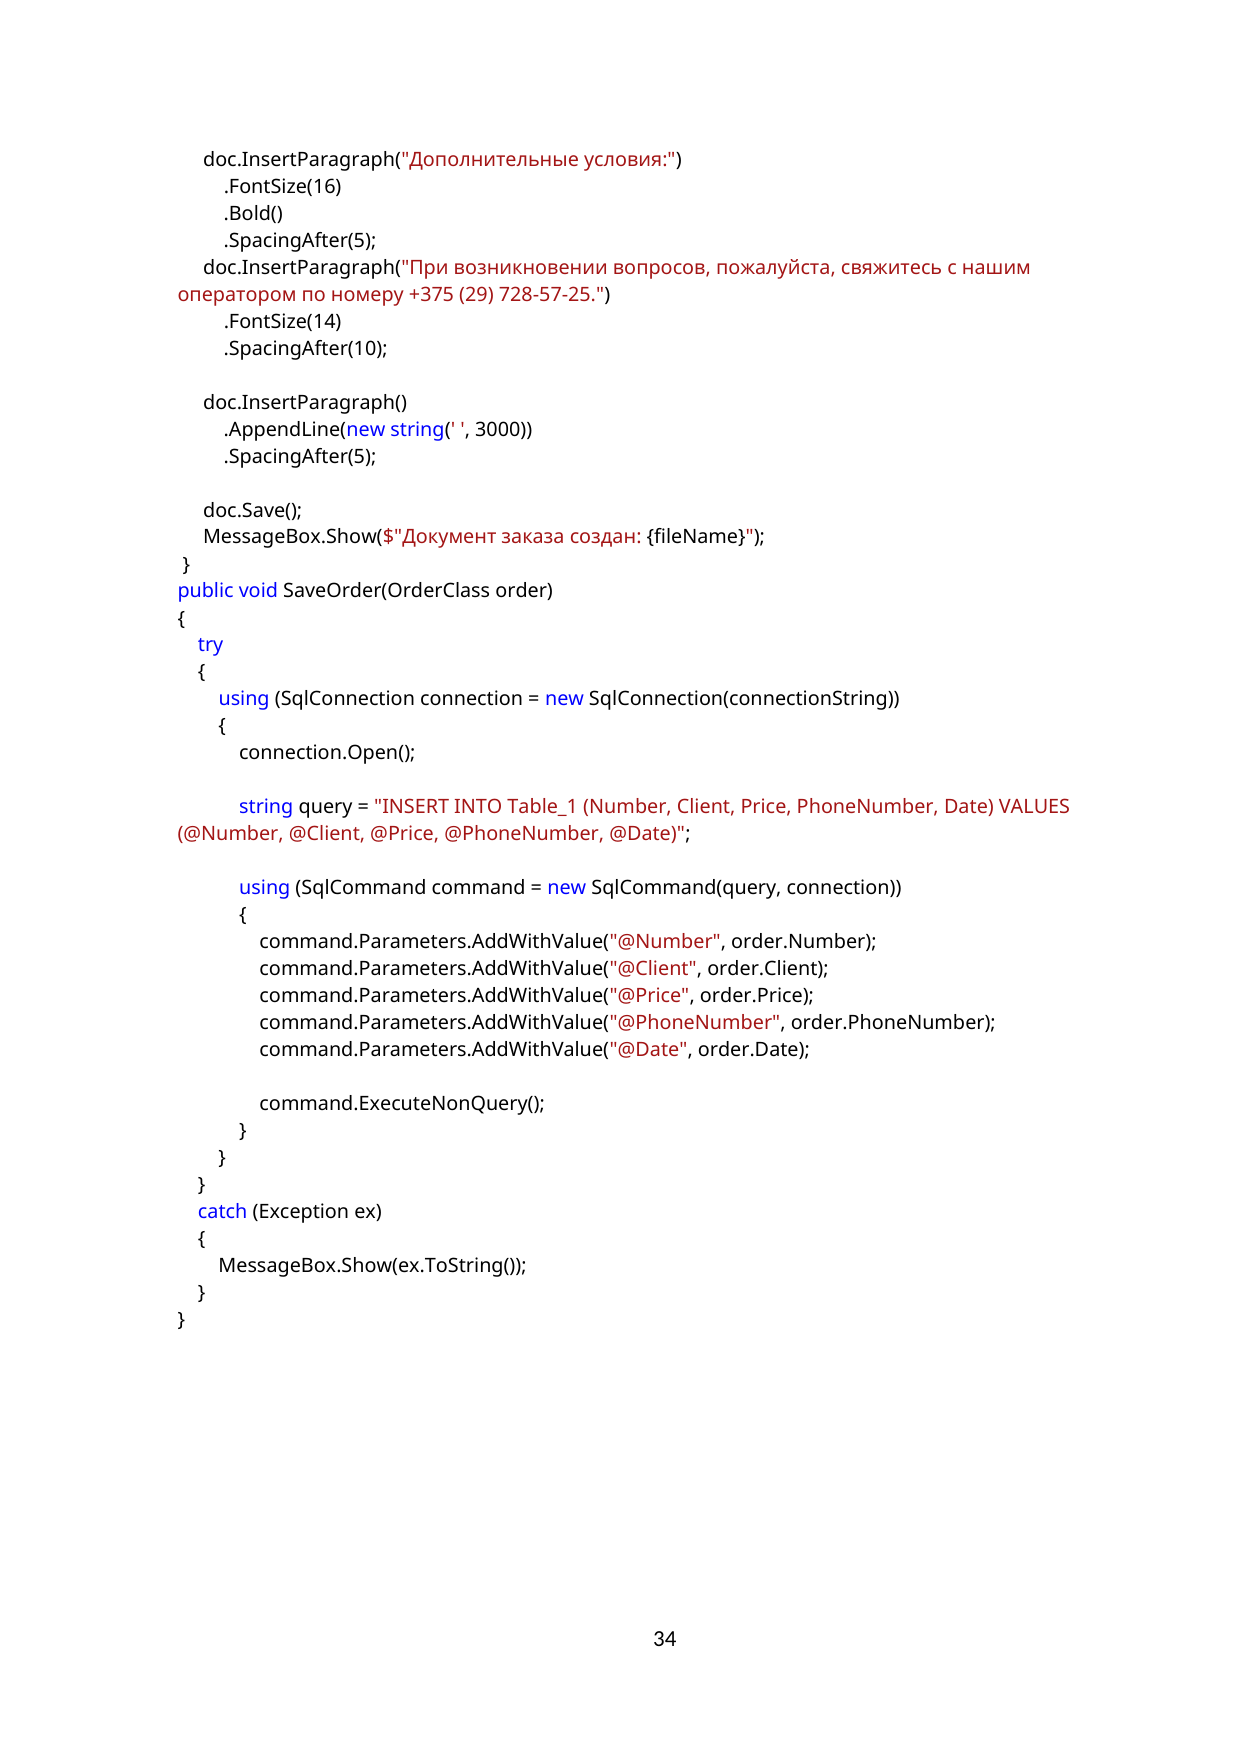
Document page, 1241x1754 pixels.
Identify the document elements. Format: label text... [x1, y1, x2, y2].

text connection.Open(); [177, 739, 1152, 766]
text { [177, 1224, 1152, 1251]
text { [177, 901, 1152, 927]
text MessageBox.Show(ex.ToString()); [177, 1251, 1152, 1278]
text .SpacingAfter(10); [177, 334, 1152, 361]
text { [177, 658, 1152, 685]
text using (SqlConnection connection = new SqlConnection(connectionString)) [177, 685, 1152, 712]
text .SpacingAfter(5); [177, 226, 1152, 253]
text .FontSize(16) [177, 172, 1152, 199]
text try [177, 631, 1152, 658]
text using (SqlCommand command = new SqlCommand(query, connection)) [177, 873, 1152, 901]
text string query = "INSERT INTO Table_1 (Number, Client, Price, PhoneNumber, Date) VALUES (@Number, @Client, @Price, @PhoneNumber, @Date)"; [177, 793, 1152, 847]
text command.Parameters.AddWithValue("@Price", order.Price); [177, 981, 1152, 1008]
text .SpacingAfter(5); [177, 442, 1152, 469]
text } [177, 1278, 1152, 1305]
text .Bold() [177, 199, 1152, 226]
text command.Parameters.AddWithValue("@Number", order.Number); [177, 927, 1152, 954]
text doc.InsertParagraph("При возникновении вопросов, пожалуйста, свяжитесь с нашим оператором по номеру +375 (29) 728-57-25.") [177, 253, 1152, 307]
text { [177, 712, 1152, 739]
text } [177, 1170, 1152, 1197]
text command.Parameters.AddWithValue("@Client", order.Client); [177, 954, 1152, 981]
text } [177, 550, 1152, 577]
text public void SaveOrder(OrderClass order) [177, 577, 1152, 604]
text { [177, 604, 1152, 631]
text command.Parameters.AddWithValue("@PhoneNumber", order.PhoneNumber); [177, 1008, 1152, 1035]
text .AppendLine(new string(' ', 3000)) [177, 415, 1152, 442]
text } [177, 1116, 1152, 1143]
text doc.Save(); [177, 496, 1152, 523]
text } [177, 1143, 1152, 1170]
text .FontSize(14) [177, 307, 1152, 334]
text } [177, 1305, 1152, 1332]
text command.ExecuteNonQuery(); [177, 1089, 1152, 1116]
text catch (Exception ex) [177, 1197, 1152, 1224]
text command.Parameters.AddWithValue("@Date", order.Date); [177, 1035, 1152, 1062]
text doc.InsertParagraph("Дополнительные условия:") [177, 145, 1152, 172]
text MessageBox.Show($"Документ заказа создан: {fileName}"); [177, 523, 1152, 550]
text doc.InsertParagraph() [177, 388, 1152, 415]
